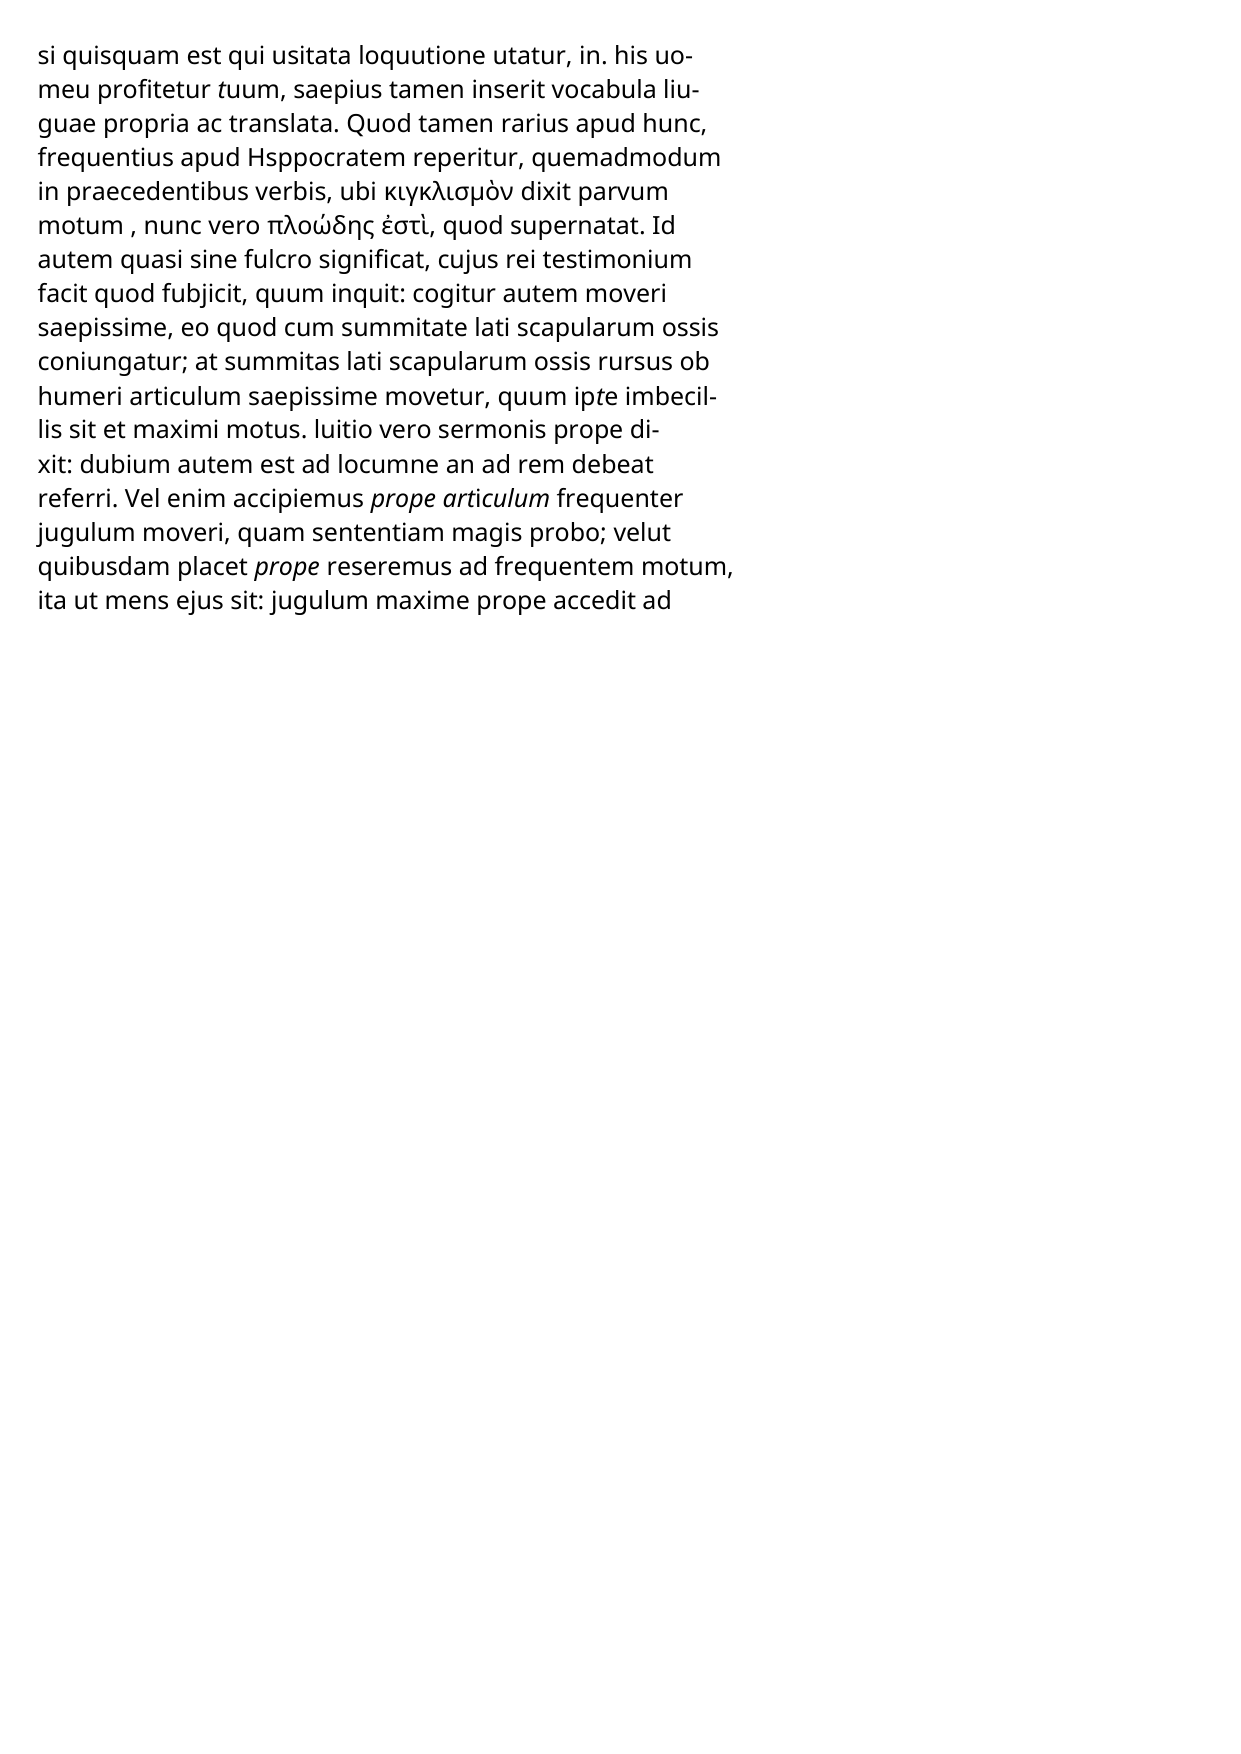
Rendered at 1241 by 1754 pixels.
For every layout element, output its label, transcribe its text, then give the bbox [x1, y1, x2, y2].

text si quisquam est qui usitata loquutione utatur, in. his uo- meu profitetur tuum, saepius tamen inserit vocabula liu- guae propria ac translata. Quod tamen rarius apud hunc, frequentius apud Hsppocratem reperitur, quemadmodum in praecedentibus verbis, ubi κιγκλισμὸν dixit parvum motum , nunc vero πλοώδης ἐστὶ, quod supernatat. Id autem quasi sine fulcro significat, cujus rei testimonium facit quod fubjicit, quum inquit: cogitur autem moveri saepissime, eo quod cum summitate lati scapularum ossis coniungatur; at summitas lati scapularum ossis rursus ob humeri articulum saepissime movetur, quum ipte imbecil- lis sit et maximi motus. luitio vero sermonis prope di- xit: dubium autem est ad locumne an ad rem debeat referri. Vel enim accipiemus prope articulum frequenter jugulum moveri, quam sententiam magis probo; velut quibusdam placet prope reseremus ad frequentem motum, ita ut mens ejus sit: jugulum maxime prope accedit ad [37, 37, 1203, 617]
